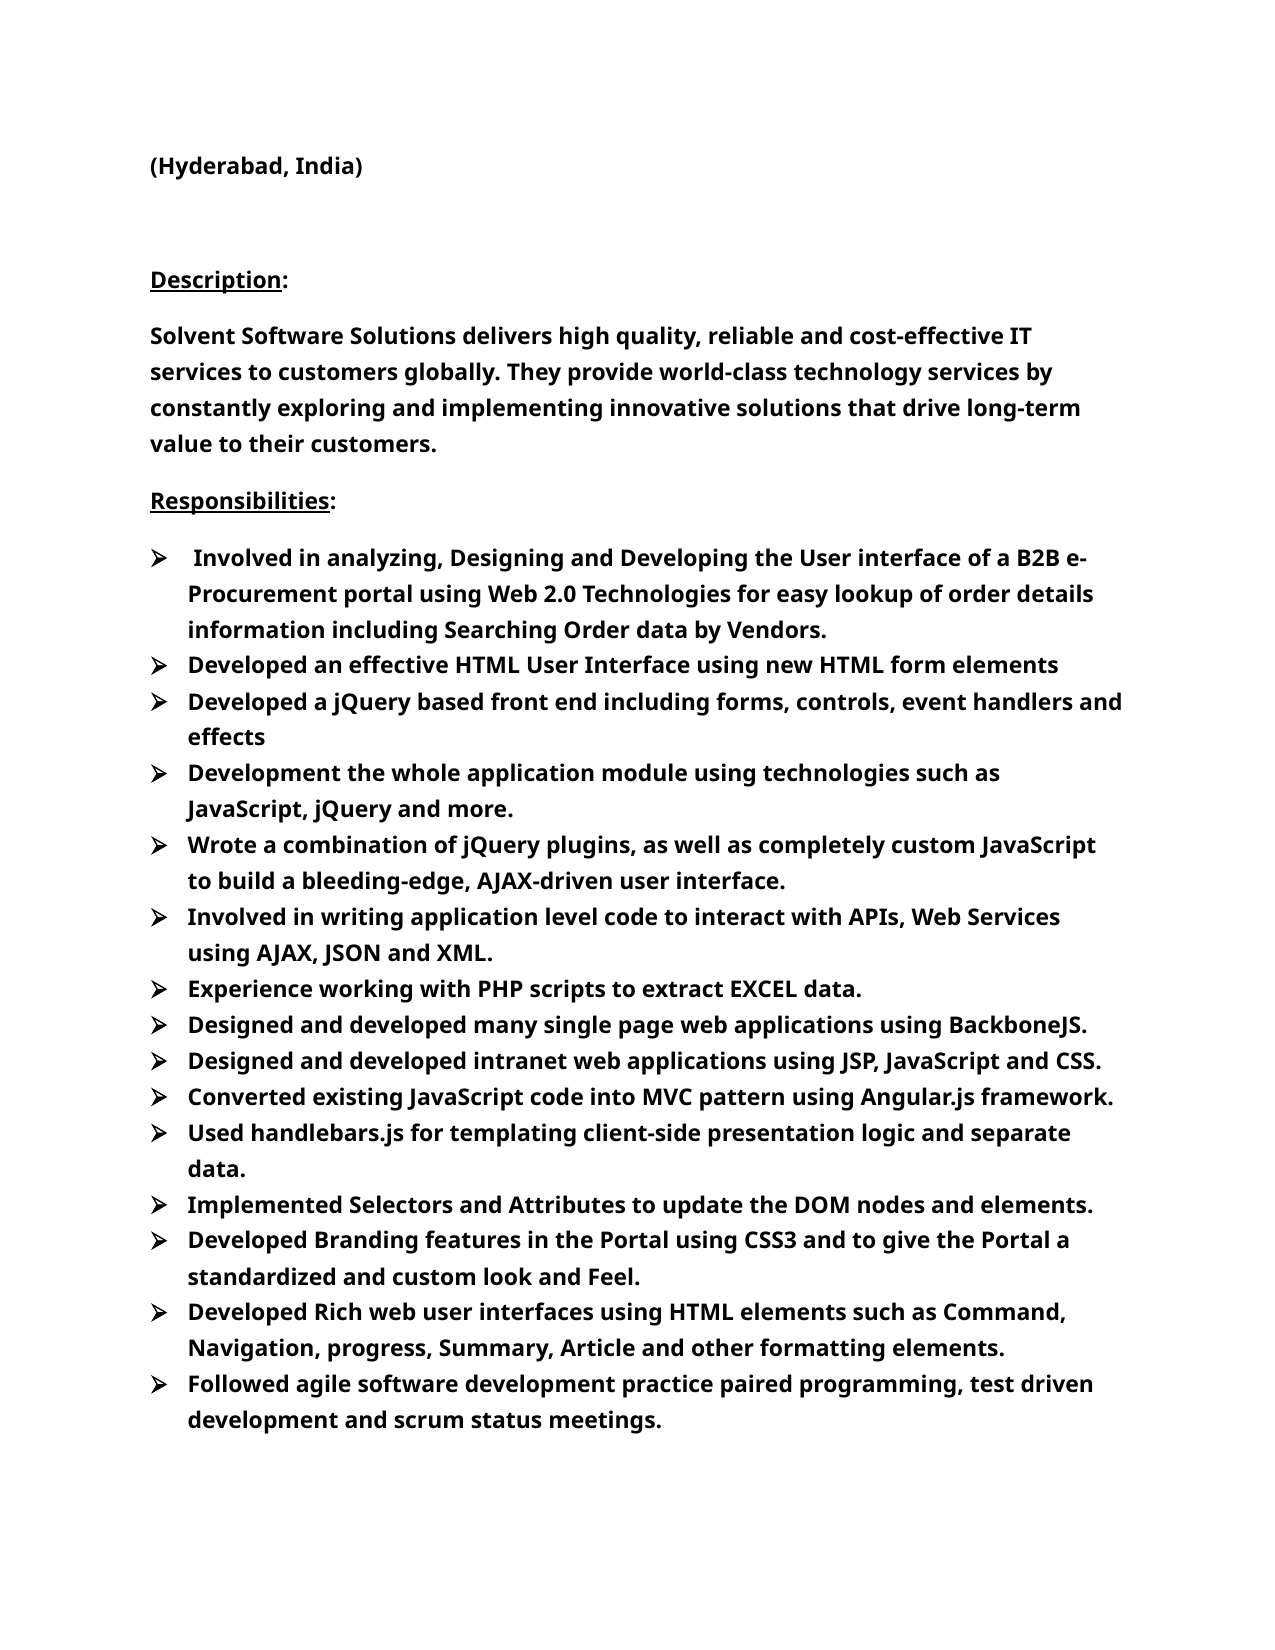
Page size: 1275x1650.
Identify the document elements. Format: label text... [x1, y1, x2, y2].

list Used handlebars.js for templating client-side presentation logic and separate data. [150, 1117, 1125, 1184]
list Developed Rich web user interfaces using HTML elements such as Command, Navigation, progress, Summary, Article and other formatting elements. [150, 1296, 1125, 1363]
text (Hyderabad, India) [150, 150, 1125, 181]
list Involved in writing application level code to interact with APIs, Web Services using AJAX, JSON and XML. [150, 901, 1125, 968]
list Converted existing JavaScript code into MVC pattern using Angular.js framework. [150, 1081, 1125, 1112]
list Designed and developed many single page web applications using BackboneJS. [150, 1009, 1125, 1040]
list Wrote a combination of jQuery plugins, as well as completely custom JavaScript to build a bleeding-edge, AJAX-driven user interface. [150, 829, 1125, 896]
list Developed Branding features in the Portal using CSS3 and to give the Portal a standardized and custom look and Feel. [150, 1224, 1125, 1292]
text Description: [150, 263, 1125, 295]
list Experience working with PHP scripts to extract EXCEL data. [150, 973, 1125, 1004]
list Development the whole application module using technologies such as JavaScript, jQuery and more. [150, 757, 1125, 824]
text Solvent Software Solutions delivers high quality, reliable and cost-effective IT services to customers globally. They provide world-class technology services by constantly exploring and implementing innovative solutions that drive long-term value to their customers. [150, 320, 1125, 459]
list Involved in analyzing, Designing and Developing the User interface of a B2B e-Procurement portal using Web 2.0 Technologies for easy lookup of order details information including Searching Order data by Vendors. [150, 542, 1125, 645]
list Followed agile software development practice paired programming, test driven development and scrum status meetings. [150, 1368, 1125, 1435]
text Responsibilities: [150, 485, 1125, 516]
list Designed and developed intranet web applications using JSP, JavaScript and CSS. [150, 1045, 1125, 1076]
list Developed a jQuery based front end including forms, controls, event handlers and effects [150, 685, 1125, 753]
list Implemented Selectors and Attributes to update the DOM nodes and elements. [150, 1188, 1125, 1220]
list Developed an effective HTML User Interface using new HTML form elements [150, 649, 1125, 681]
